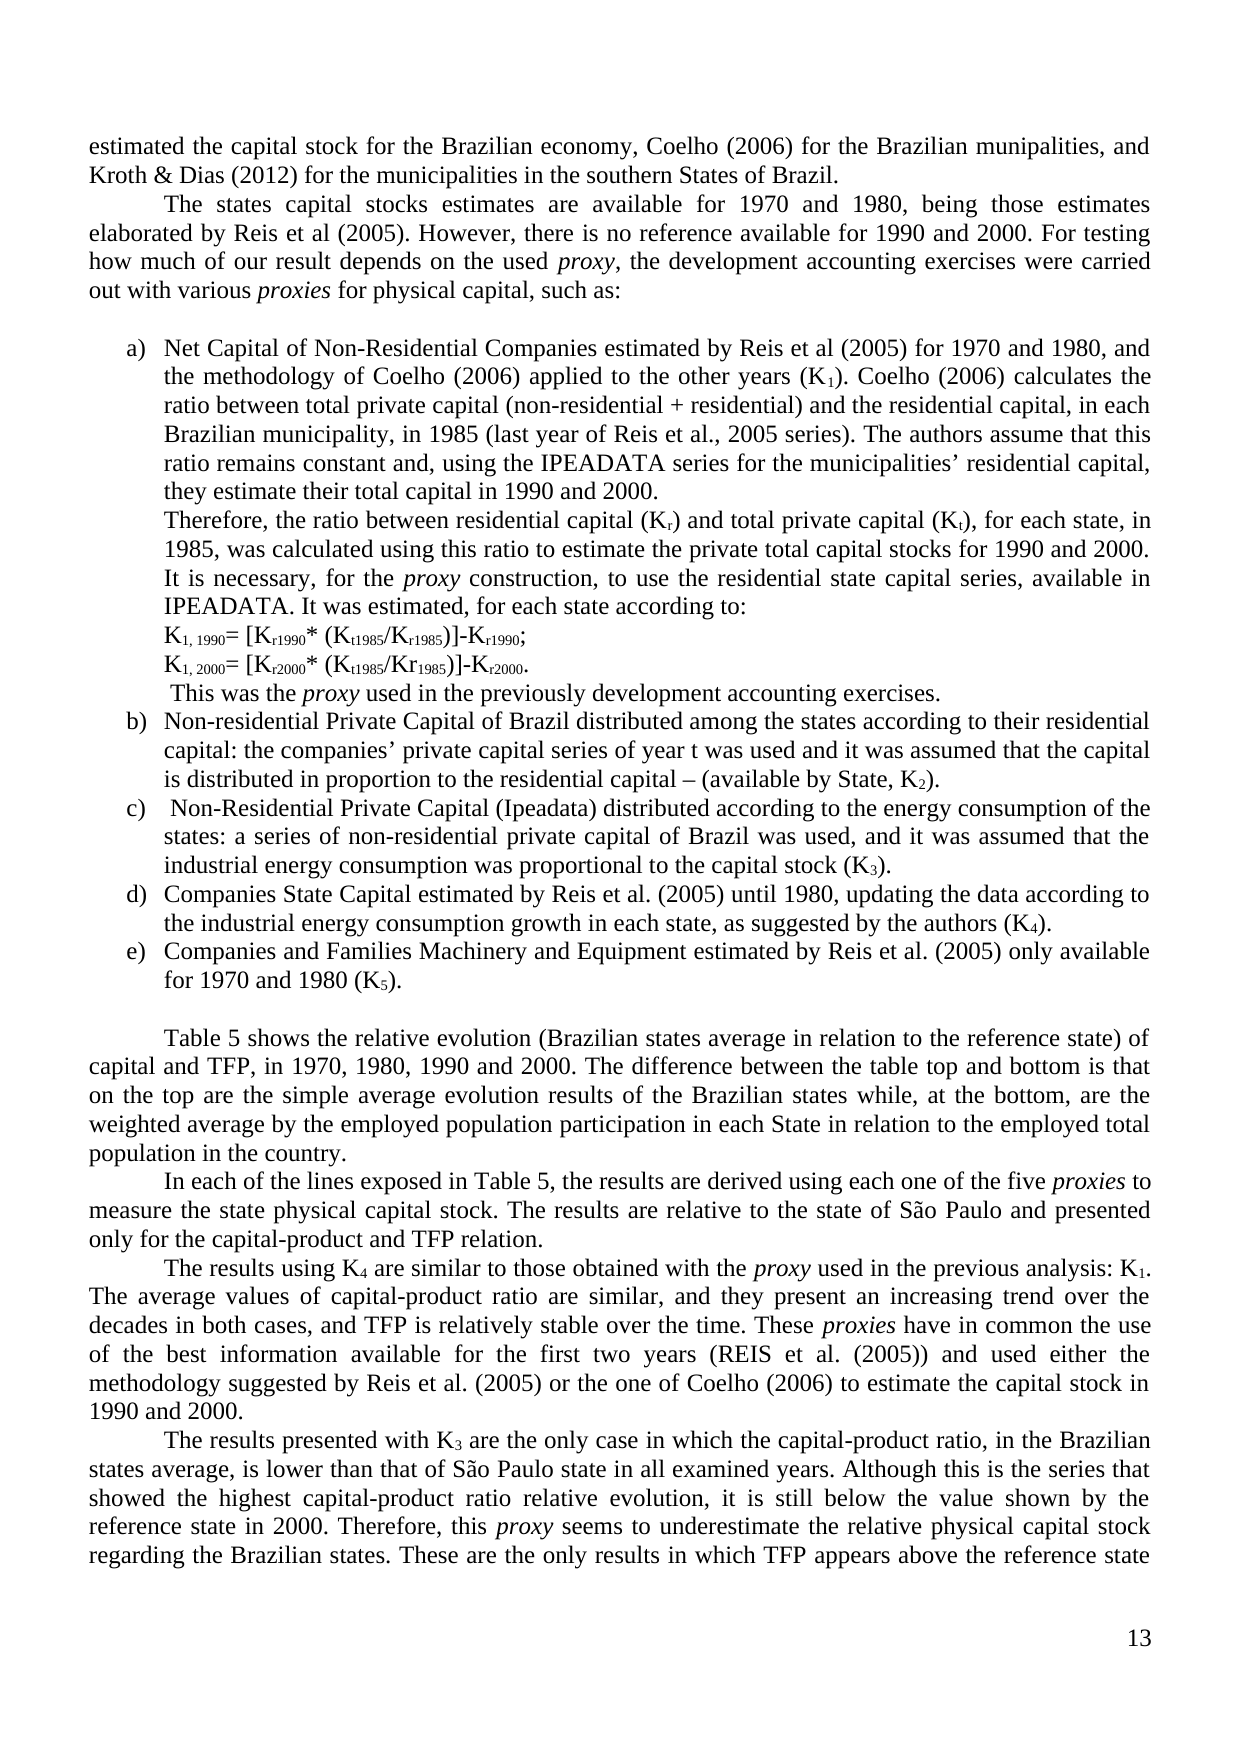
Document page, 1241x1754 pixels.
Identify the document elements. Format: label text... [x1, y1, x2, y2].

text The results using K4 are similar to those obtained with the proxy used in the previous analysis: K1. The average values of capital-product ratio are similar, and they present an increasing trend over the decades in both cases, and TFP is relatively stable over the time. These proxies have in common the use of the best information available for the first two years (REIS et al. (2005)) and used either the methodology suggested by Reis et al. (2005) or the one of Coelho (2006) to estimate the capital stock in 1990 and 2000. [89, 1253, 1152, 1425]
text Therefore, the ratio between residential capital (Kr) and total private capital (Kt), for each state, in 1985, was calculated using this ratio to estimate the private total capital stocks for 1990 and 2000. It is necessary, for the proxy construction, to use the residential state capital series, available in IPEADATA. It was estimated, for each state according to: [164, 505, 1152, 620]
list Net Capital of Non-Residential Companies estimated by Reis et al (2005) for 1970 and 1980, and the methodology of Coelho (2006) applied to the other years (K1). Coelho (2006) calculates the ratio between total private capital (non-residential + residential) and the residential capital, in each Brazilian municipality, in 1985 (last year of Reis et al., 2005 series). The authors assume that this ratio remains constant and, using the IPEADATA series for the municipalities’ residential capital, they estimate their total capital in 1990 and 2000. [126, 333, 1152, 505]
text K1, 1990= [Kr1990* (Kt1985/Kr1985)]-Kr1990; [164, 620, 1152, 649]
list Companies State Capital estimated by Reis et al. (2005) until 1980, updating the data according to the industrial energy consumption growth in each state, as suggested by the authors (K4). [126, 879, 1152, 936]
text K1, 2000= [Kr2000* (Kt1985/Kr1985)]-Kr2000. [164, 649, 1152, 678]
text The states capital stocks estimates are available for 1970 and 1980, being those estimates elaborated by Reis et al (2005). However, there is no reference available for 1990 and 2000. For testing how much of our result depends on the used proxy, the development accounting exercises were carried out with various proxies for physical capital, such as: [89, 189, 1152, 304]
text In each of the lines exposed in Table 5, the results are derived using each one of the five proxies to measure the state physical capital stock. The results are relative to the state of São Paulo and presented only for the capital-product and TFP relation. [89, 1166, 1152, 1253]
text Table 5 shows the relative evolution (Brazilian states average in relation to the reference state) of capital and TFP, in 1970, 1980, 1990 and 2000. The difference between the table top and bottom is that on the top are the simple average evolution results of the Brazilian states while, at the bottom, are the weighted average by the employed population participation in each State in relation to the employed total population in the country. [89, 1023, 1152, 1166]
list Non-Residential Private Capital (Ipeadata) distributed according to the energy consumption of the states: a series of non-residential private capital of Brazil was used, and it was assumed that the industrial energy consumption was proportional to the capital stock (K3). [126, 793, 1152, 879]
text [89, 1425, 1152, 1569]
list Companies and Families Machinery and Equipment estimated by Reis et al. (2005) only available for 1970 and 1980 (K5). [126, 936, 1152, 994]
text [89, 131, 1152, 189]
list Non-residential Private Capital of Brazil distributed among the states according to their residential capital: the companies’ private capital series of year t was used and it was assumed that the capital is distributed in proportion to the residential capital – (available by State, K2). [126, 706, 1152, 793]
text This was the proxy used in the previously development accounting exercises. [164, 678, 1152, 706]
